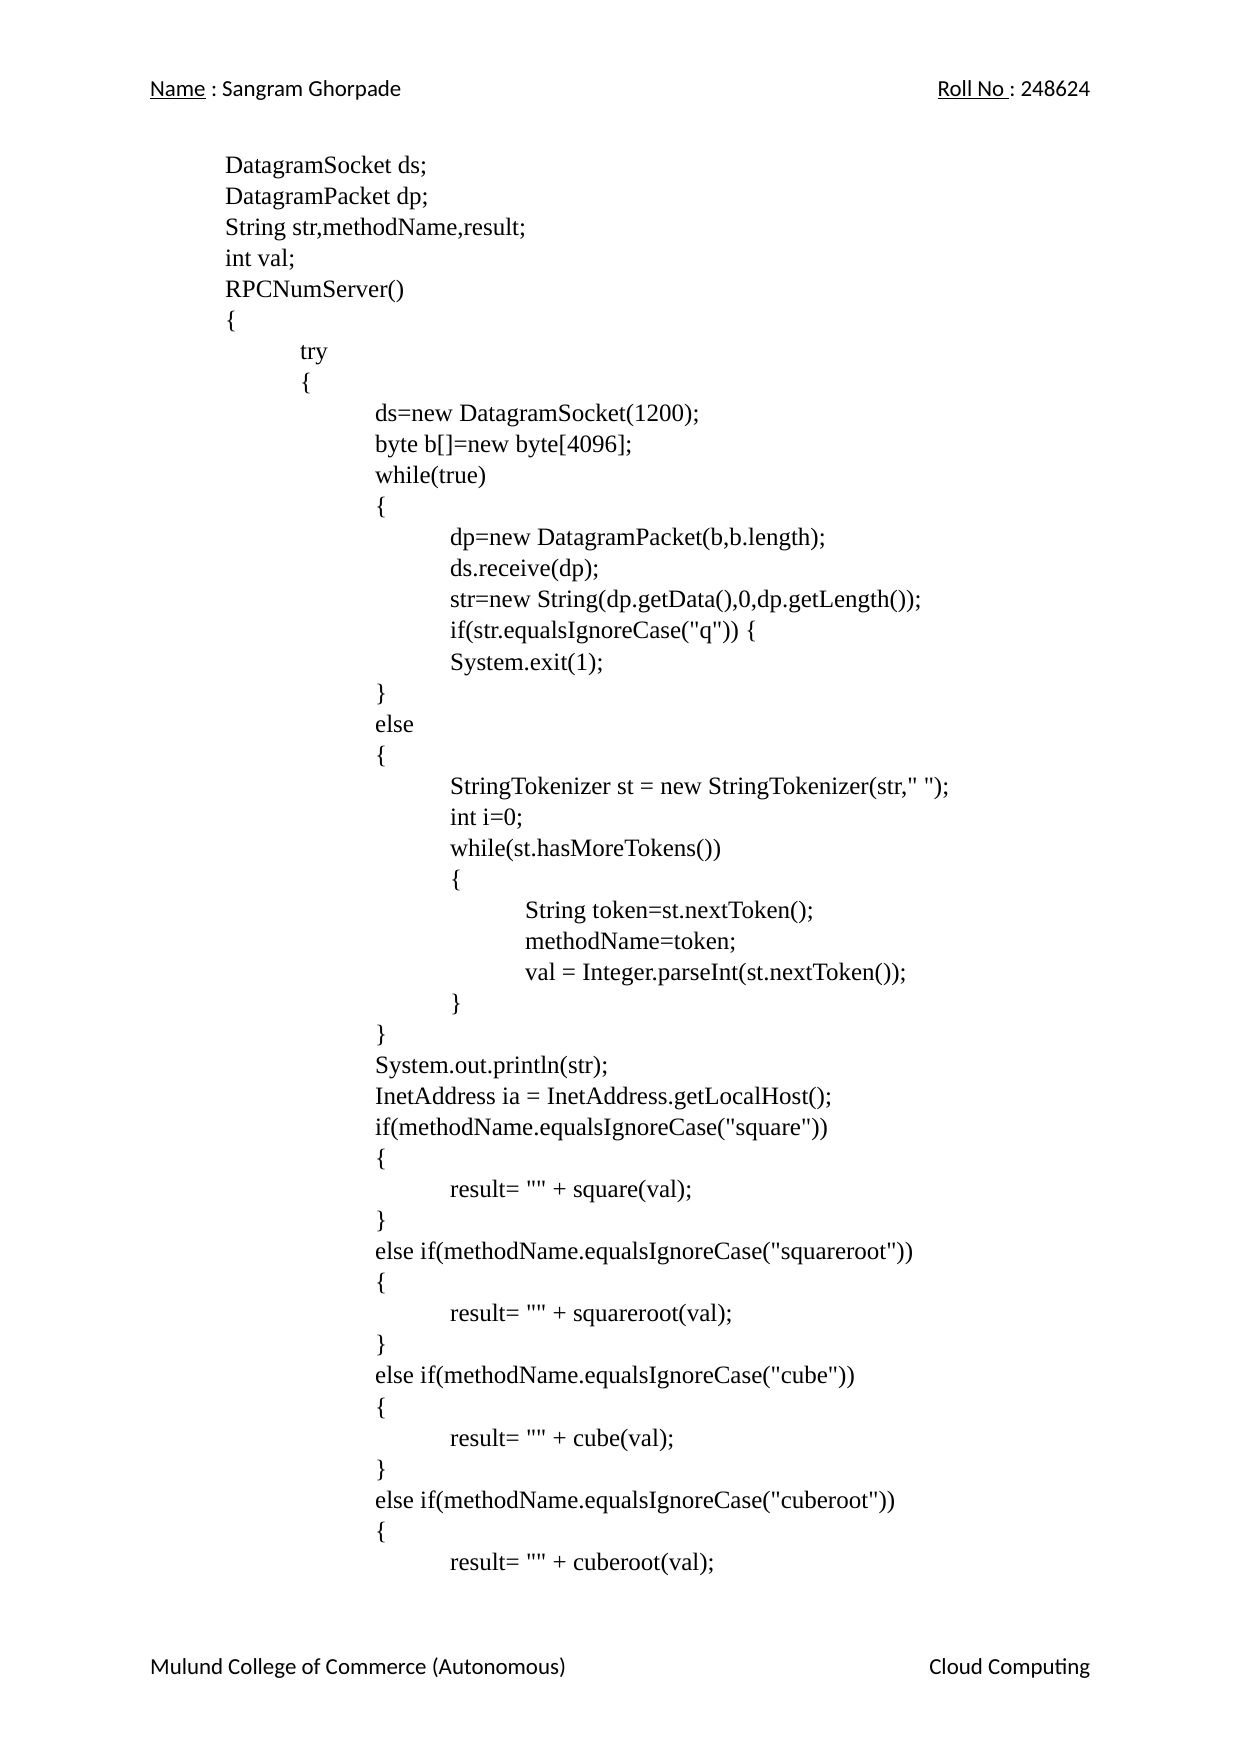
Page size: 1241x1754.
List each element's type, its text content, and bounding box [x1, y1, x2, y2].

text val = Integer.parseInt(st.nextToken()); [150, 957, 1090, 986]
text DatagramSocket ds; [150, 150, 1090, 179]
text else if(methodName.equalsIgnoreCase("squareroot")) [150, 1236, 1090, 1265]
text String str,methodName,result; [150, 212, 1090, 241]
text byte b[]=new byte[4096]; [150, 429, 1090, 458]
text try [150, 336, 1090, 365]
text InetAddress ia = InetAddress.getLocalHost(); [150, 1081, 1090, 1110]
text else if(methodName.equalsIgnoreCase("cuberoot")) [150, 1485, 1090, 1513]
text while(st.hasMoreTokens()) [150, 833, 1090, 862]
text { [150, 864, 1090, 893]
text DatagramPacket dp; [150, 181, 1090, 210]
text System.out.println(str); [150, 1050, 1090, 1079]
text dp=new DatagramPacket(b,b.length); [150, 522, 1090, 551]
text { [150, 1267, 1090, 1296]
text else [150, 709, 1090, 737]
text { [150, 367, 1090, 396]
text if(methodName.equalsIgnoreCase("square")) [150, 1112, 1090, 1141]
text result= "" + cuberoot(val); [150, 1547, 1090, 1576]
text else if(methodName.equalsIgnoreCase("cube")) [150, 1361, 1090, 1389]
text while(true) [150, 460, 1090, 489]
text { [150, 305, 1090, 334]
text int i=0; [150, 802, 1090, 831]
text } [150, 1019, 1090, 1048]
text { [150, 1392, 1090, 1420]
text } [150, 1454, 1090, 1482]
text StringTokenizer st = new StringTokenizer(str," "); [150, 771, 1090, 799]
text { [150, 740, 1090, 768]
text System.exit(1); [150, 647, 1090, 675]
text } [150, 988, 1090, 1017]
text result= "" + cube(val); [150, 1423, 1090, 1451]
text { [150, 491, 1090, 520]
text if(str.equalsIgnoreCase("q")) { [150, 616, 1090, 644]
text } [150, 678, 1090, 706]
text ds=new DatagramSocket(1200); [150, 398, 1090, 427]
text ds.receive(dp); [150, 553, 1090, 582]
text str=new String(dp.getData(),0,dp.getLength()); [150, 584, 1090, 613]
text methodName=token; [150, 926, 1090, 955]
text result= "" + squareroot(val); [150, 1298, 1090, 1327]
text int val; [150, 243, 1090, 272]
text { [150, 1143, 1090, 1172]
text { [150, 1516, 1090, 1544]
text result= "" + square(val); [150, 1174, 1090, 1203]
text } [150, 1329, 1090, 1358]
text } [150, 1205, 1090, 1234]
text RPCNumServer() [150, 274, 1090, 303]
text String token=st.nextToken(); [150, 895, 1090, 924]
